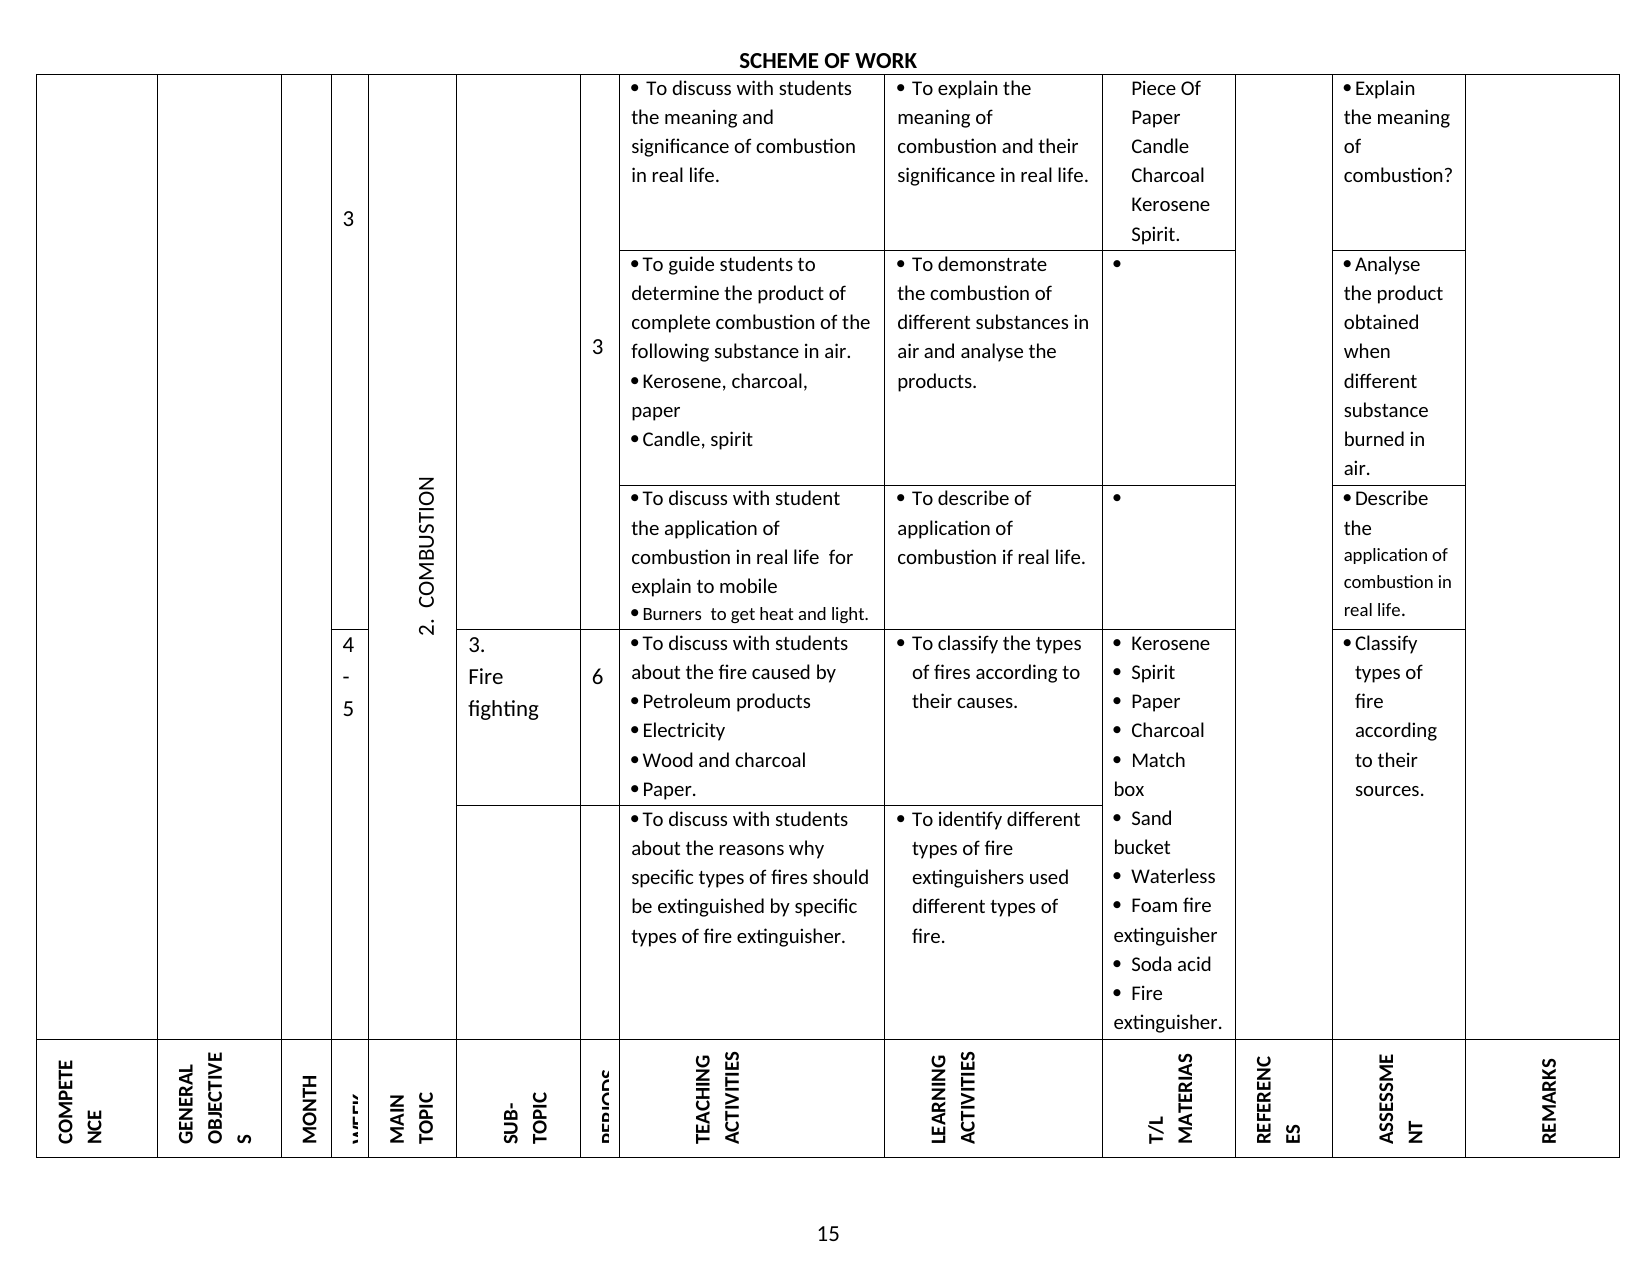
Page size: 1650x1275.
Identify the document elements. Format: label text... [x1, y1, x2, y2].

table_cell 3 [332, 75, 368, 629]
table_cell To discuss with student the application of combustion in real life for explain to mobile Burners to get heat and light. [620, 486, 884, 629]
table_cell Kerosene Spirit Paper Charcoal Match box Sand bucket Waterless Foam fire extinguisher Soda acid Fire extinguisher. [1103, 630, 1235, 1038]
table_cell REMARKS [1466, 1040, 1619, 1157]
table_cell 4 - 5 [332, 630, 368, 1038]
table_cell [1466, 75, 1619, 1038]
table_cell [37, 75, 157, 1038]
table_cell To explain the meaning of combustion and their significance in real life. [885, 75, 1102, 250]
table_cell To describe of application of combustion if real life. [885, 486, 1102, 629]
table_cell [1236, 75, 1332, 1038]
table_cell GENERAL OBJECTIVES [158, 1040, 281, 1157]
table_cell To guide students to determine the product of complete combustion of the following substance in air. Kerosene, charcoal, paper Candle, spirit [620, 251, 884, 484]
table_cell [457, 75, 580, 629]
table_cell Describe the application of combustion in real life. [1333, 486, 1465, 629]
table_cell [1103, 251, 1235, 484]
table_cell [457, 806, 580, 1038]
table_cell MAIN TOPIC [369, 1040, 456, 1157]
table_cell To demonstrate the combustion of different substances in air and analyse the products. [885, 251, 1102, 484]
table_cell [158, 75, 281, 1038]
table_cell TEACHING ACTIVITIES [620, 1040, 884, 1157]
table_cell MONTH [282, 1040, 331, 1157]
table_cell 3. Fire fighting [457, 630, 580, 805]
table_cell Classify types of fire according to their sources. [1333, 630, 1465, 1038]
table_cell [1103, 486, 1235, 629]
table_cell WEEK [332, 1040, 368, 1157]
table_cell 3 [581, 75, 619, 629]
table_cell 2. COMBUSTION [369, 75, 456, 1038]
table_cell To discuss with students about the fire caused by Petroleum products Electricity Wood and charcoal Paper. [620, 630, 884, 805]
table_cell [581, 806, 619, 1038]
table_cell ASSESSMENT [1333, 1040, 1465, 1157]
table_cell REFERENCES [1236, 1040, 1332, 1157]
table_cell PERIODS [581, 1040, 619, 1157]
table_cell Piece Of Paper Candle Charcoal Kerosene Spirit. [1103, 75, 1235, 250]
table_cell SUB-TOPIC [457, 1040, 580, 1157]
table_cell To discuss with students the meaning and significance of combustion in real life. [620, 75, 884, 250]
table_cell LEARNING ACTIVITIES [885, 1040, 1102, 1157]
table_cell T/L MATERIAS [1103, 1040, 1235, 1157]
table_cell Analyse the product obtained when different substance burned in air. [1333, 251, 1465, 484]
table_cell Explain the meaning of combustion? [1333, 75, 1465, 250]
table_cell To classify the types of fires according to their causes. [885, 630, 1102, 805]
table_cell 6 [581, 630, 619, 805]
table_cell [282, 75, 331, 1038]
table_cell To discuss with students about the reasons why specific types of fires should be extinguished by specific types of fire extinguisher. [620, 806, 884, 1038]
table_cell COMPETENCE [37, 1040, 157, 1157]
table_cell To identify different types of fire extinguishers used different types of fire. [885, 806, 1102, 1038]
